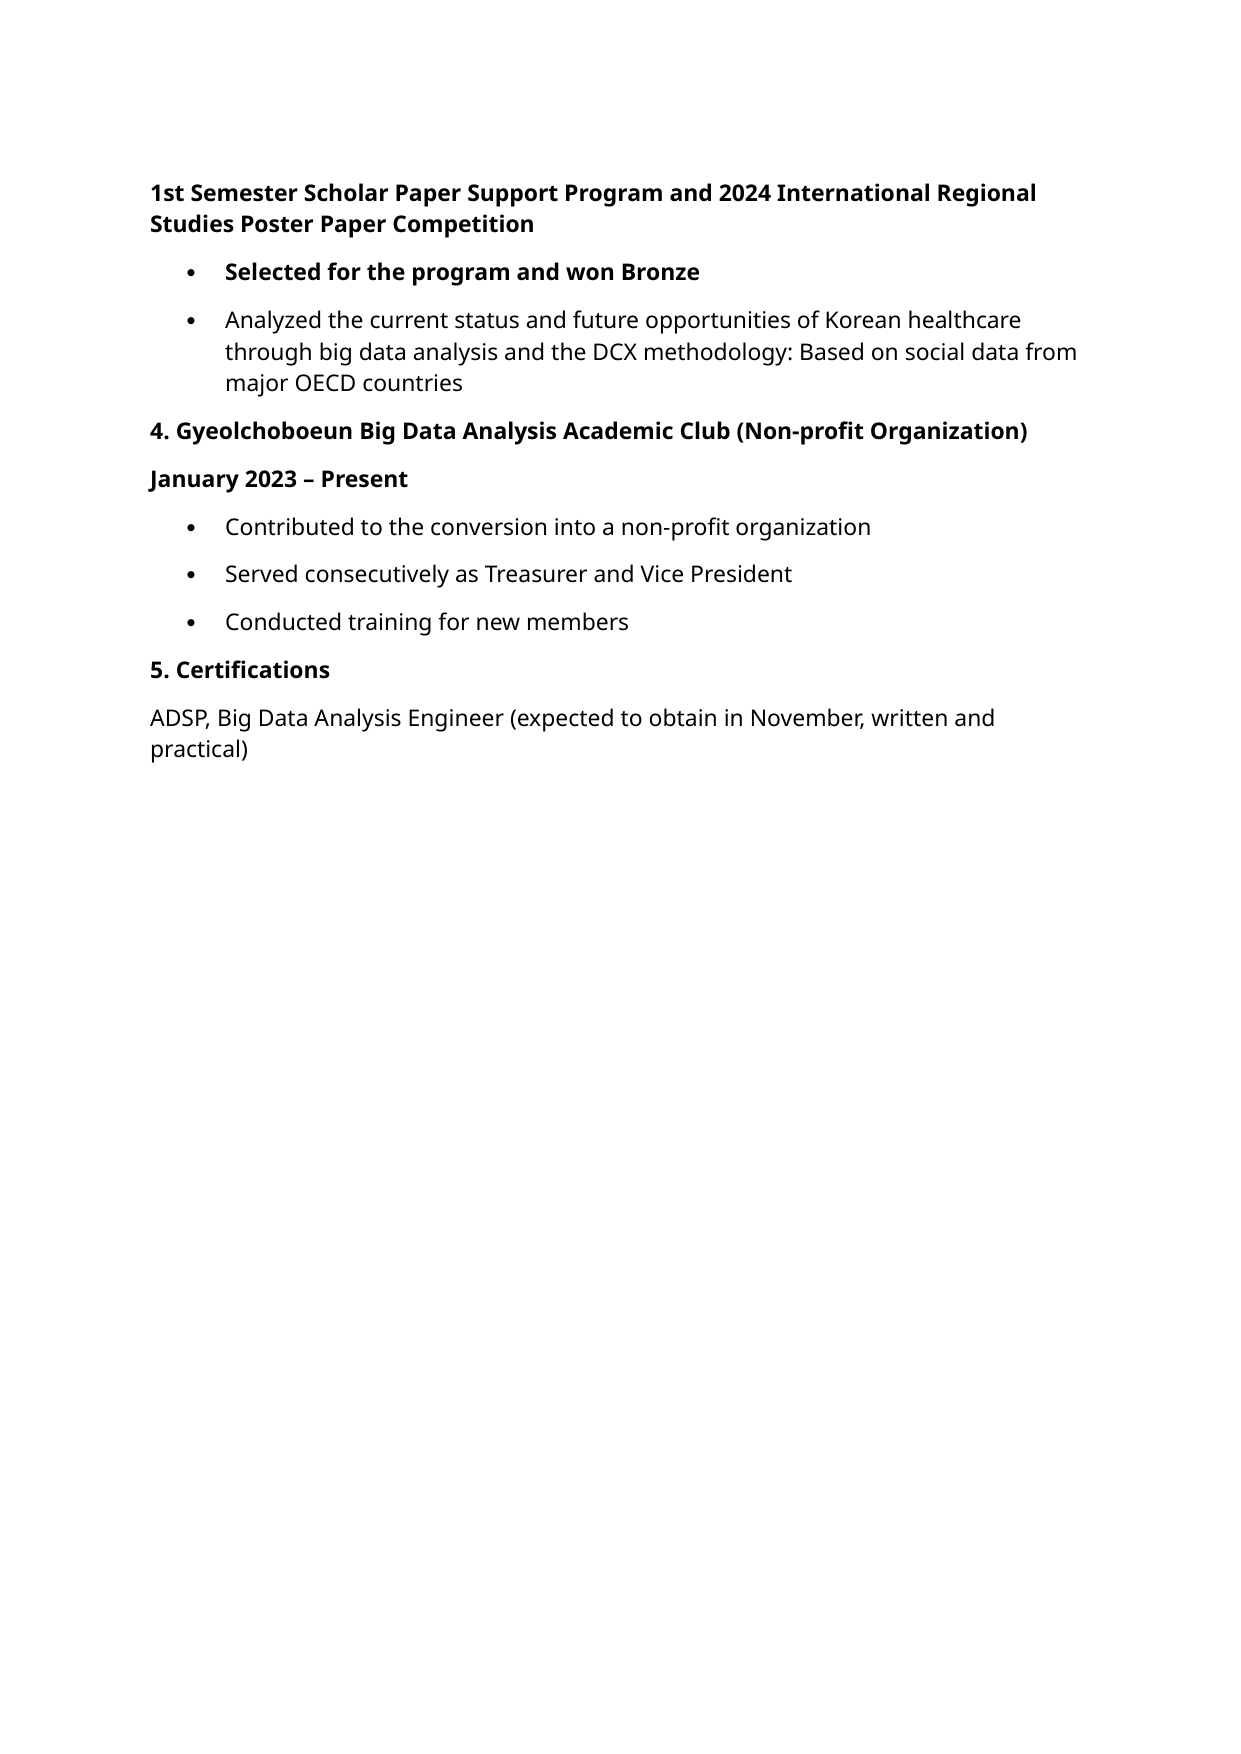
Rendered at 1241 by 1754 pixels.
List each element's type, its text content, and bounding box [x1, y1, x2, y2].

list Analyzed the current status and future opportunities of Korean healthcare through big data analysis and the DCX methodology: Based on social data from major OECD countries [187, 304, 1090, 398]
text ADSP, Big Data Analysis Engineer (expected to obtain in November, written and practical) [150, 702, 1090, 765]
list Contributed to the conversion into a non-profit organization [187, 511, 1090, 542]
list Conducted training for new members [187, 606, 1090, 638]
text 4. Gyeolchoboeun Big Data Analysis Academic Club (Non-profit Organization) [150, 415, 1090, 446]
text January 2023 – Present [150, 463, 1090, 494]
list Selected for the program and won Bronze [187, 256, 1090, 288]
list Served consecutively as Treasurer and Vice President [187, 558, 1090, 590]
text 1st Semester Scholar Paper Support Program and 2024 International Regional Studies Poster Paper Competition [150, 177, 1090, 240]
text 5. Certifications [150, 654, 1090, 686]
